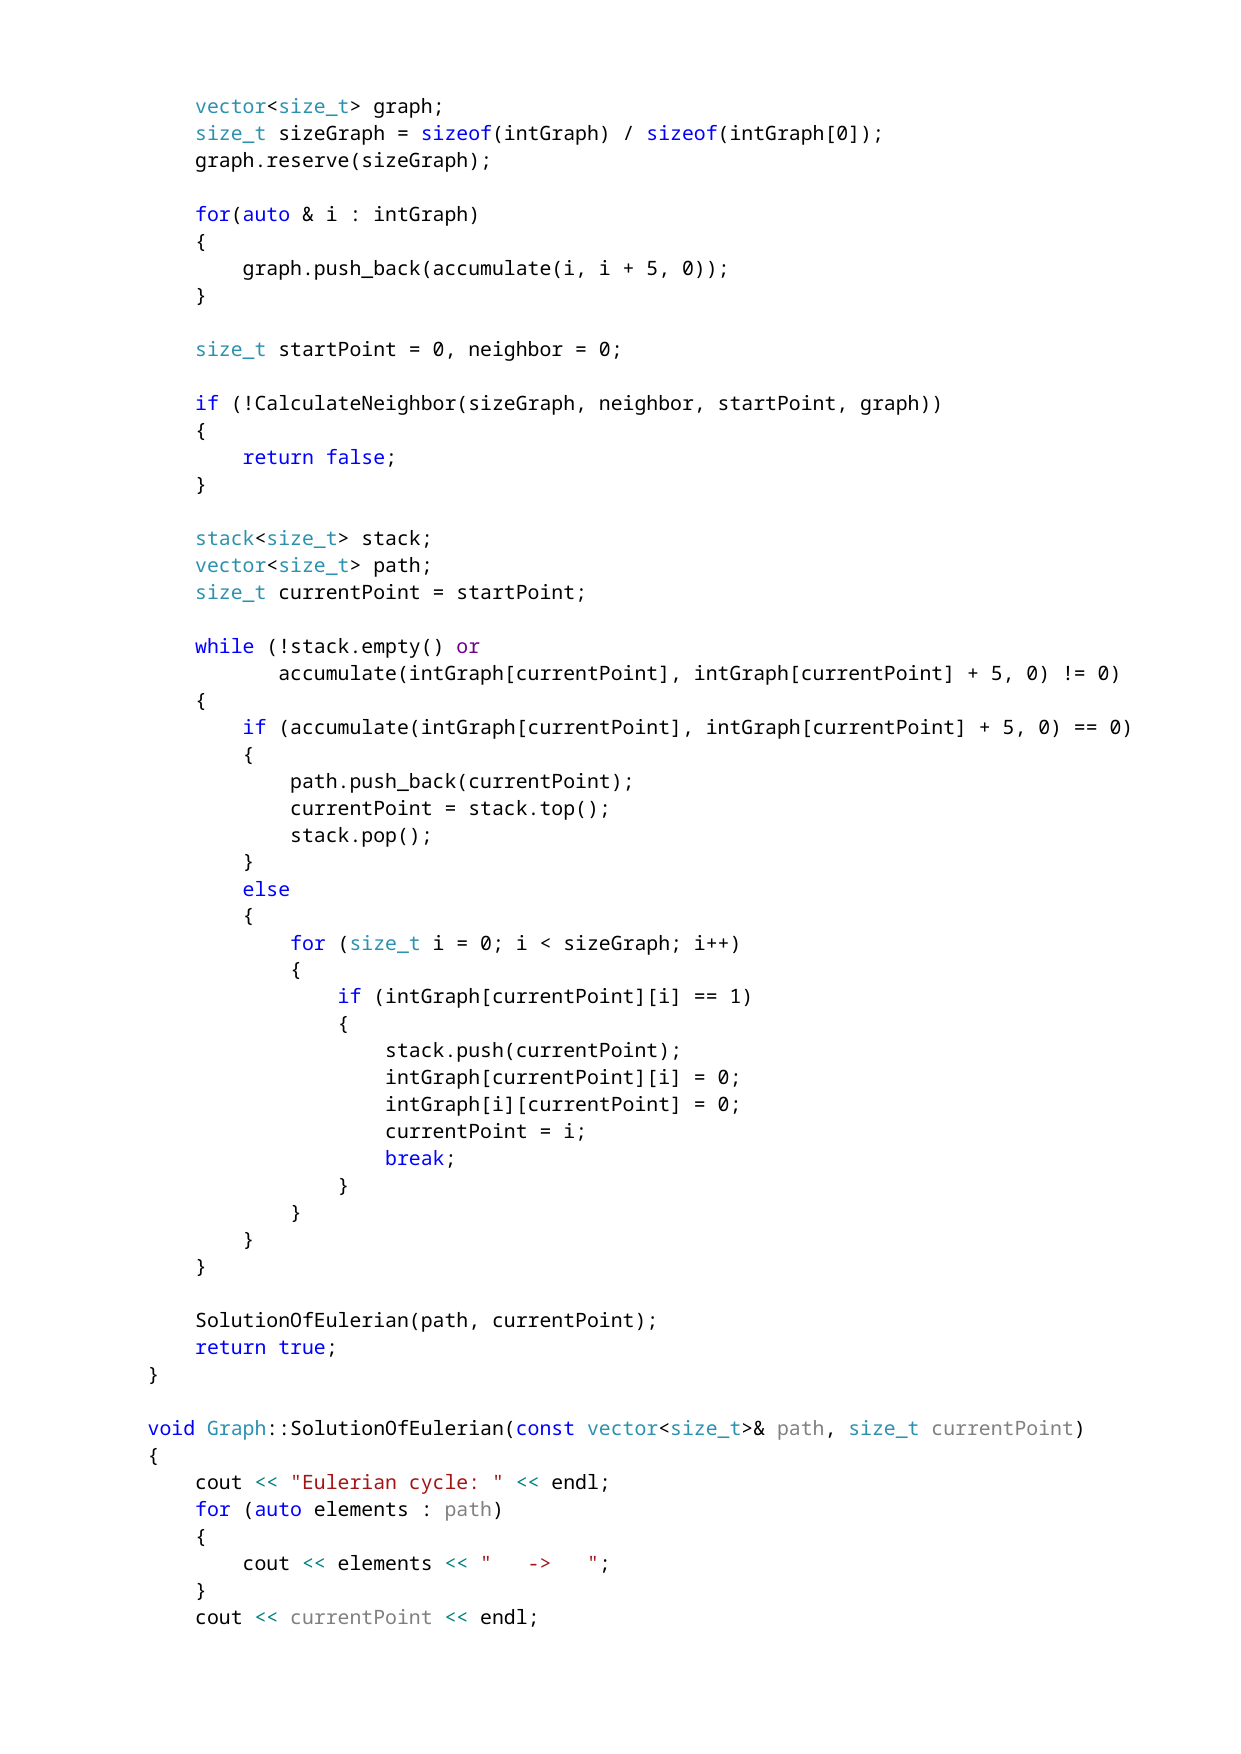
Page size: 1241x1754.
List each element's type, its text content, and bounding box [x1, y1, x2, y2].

text while (!stack.empty() or [147, 632, 1151, 659]
text } [147, 281, 1151, 308]
text for (size_t i = 0; i < sizeGraph; i++) [147, 929, 1151, 956]
text { [147, 686, 1151, 713]
text size_t startPoint = 0, neighbor = 0; [147, 335, 1151, 362]
text { [147, 1010, 1151, 1037]
text cout << elements << " -> "; [147, 1549, 1151, 1576]
text if (!CalculateNeighbor(sizeGraph, neighbor, startPoint, graph)) [147, 389, 1151, 416]
text stack<size_t> stack; [147, 524, 1151, 551]
text path.push_back(currentPoint); [147, 767, 1151, 794]
text { [147, 902, 1151, 929]
text for (auto elements : path) [147, 1495, 1151, 1522]
text { [147, 740, 1151, 767]
text } [147, 1172, 1151, 1198]
text } [147, 1360, 1151, 1387]
text void Graph::SolutionOfEulerian(const vector<size_t>& path, size_t currentPoint) [147, 1414, 1151, 1441]
text vector<size_t> graph; [147, 92, 1151, 119]
text accumulate(intGraph[currentPoint], intGraph[currentPoint] + 5, 0) != 0) [147, 659, 1151, 686]
text graph.reserve(sizeGraph); [147, 146, 1151, 173]
text } [147, 1226, 1151, 1252]
text } [147, 1198, 1151, 1226]
text { [147, 227, 1151, 254]
text { [147, 1522, 1151, 1549]
text } [147, 848, 1151, 875]
text cout << currentPoint << endl; [147, 1603, 1151, 1630]
text { [147, 956, 1151, 983]
text else [147, 875, 1151, 902]
text { [147, 1441, 1151, 1468]
text currentPoint = i; [147, 1118, 1151, 1144]
text intGraph[i][currentPoint] = 0; [147, 1091, 1151, 1118]
text size_t currentPoint = startPoint; [147, 578, 1151, 605]
text } [147, 1576, 1151, 1603]
text stack.push(currentPoint); [147, 1037, 1151, 1064]
text size_t sizeGraph = sizeof(intGraph) / sizeof(intGraph[0]); [147, 119, 1151, 146]
text vector<size_t> path; [147, 551, 1151, 578]
text for(auto & i : intGraph) [147, 200, 1151, 227]
text intGraph[currentPoint][i] = 0; [147, 1064, 1151, 1091]
text currentPoint = stack.top(); [147, 794, 1151, 821]
text if (intGraph[currentPoint][i] == 1) [147, 983, 1151, 1010]
text stack.pop(); [147, 821, 1151, 848]
text cout << "Eulerian cycle: " << endl; [147, 1468, 1151, 1495]
text { [147, 416, 1151, 443]
text graph.push_back(accumulate(i, i + 5, 0)); [147, 254, 1151, 281]
text } [147, 1252, 1151, 1279]
text break; [147, 1144, 1151, 1172]
text return true; [147, 1333, 1151, 1360]
text } [147, 470, 1151, 497]
text if (accumulate(intGraph[currentPoint], intGraph[currentPoint] + 5, 0) == 0) [147, 713, 1151, 740]
text SolutionOfEulerian(path, currentPoint); [147, 1306, 1151, 1333]
text return false; [147, 443, 1151, 470]
